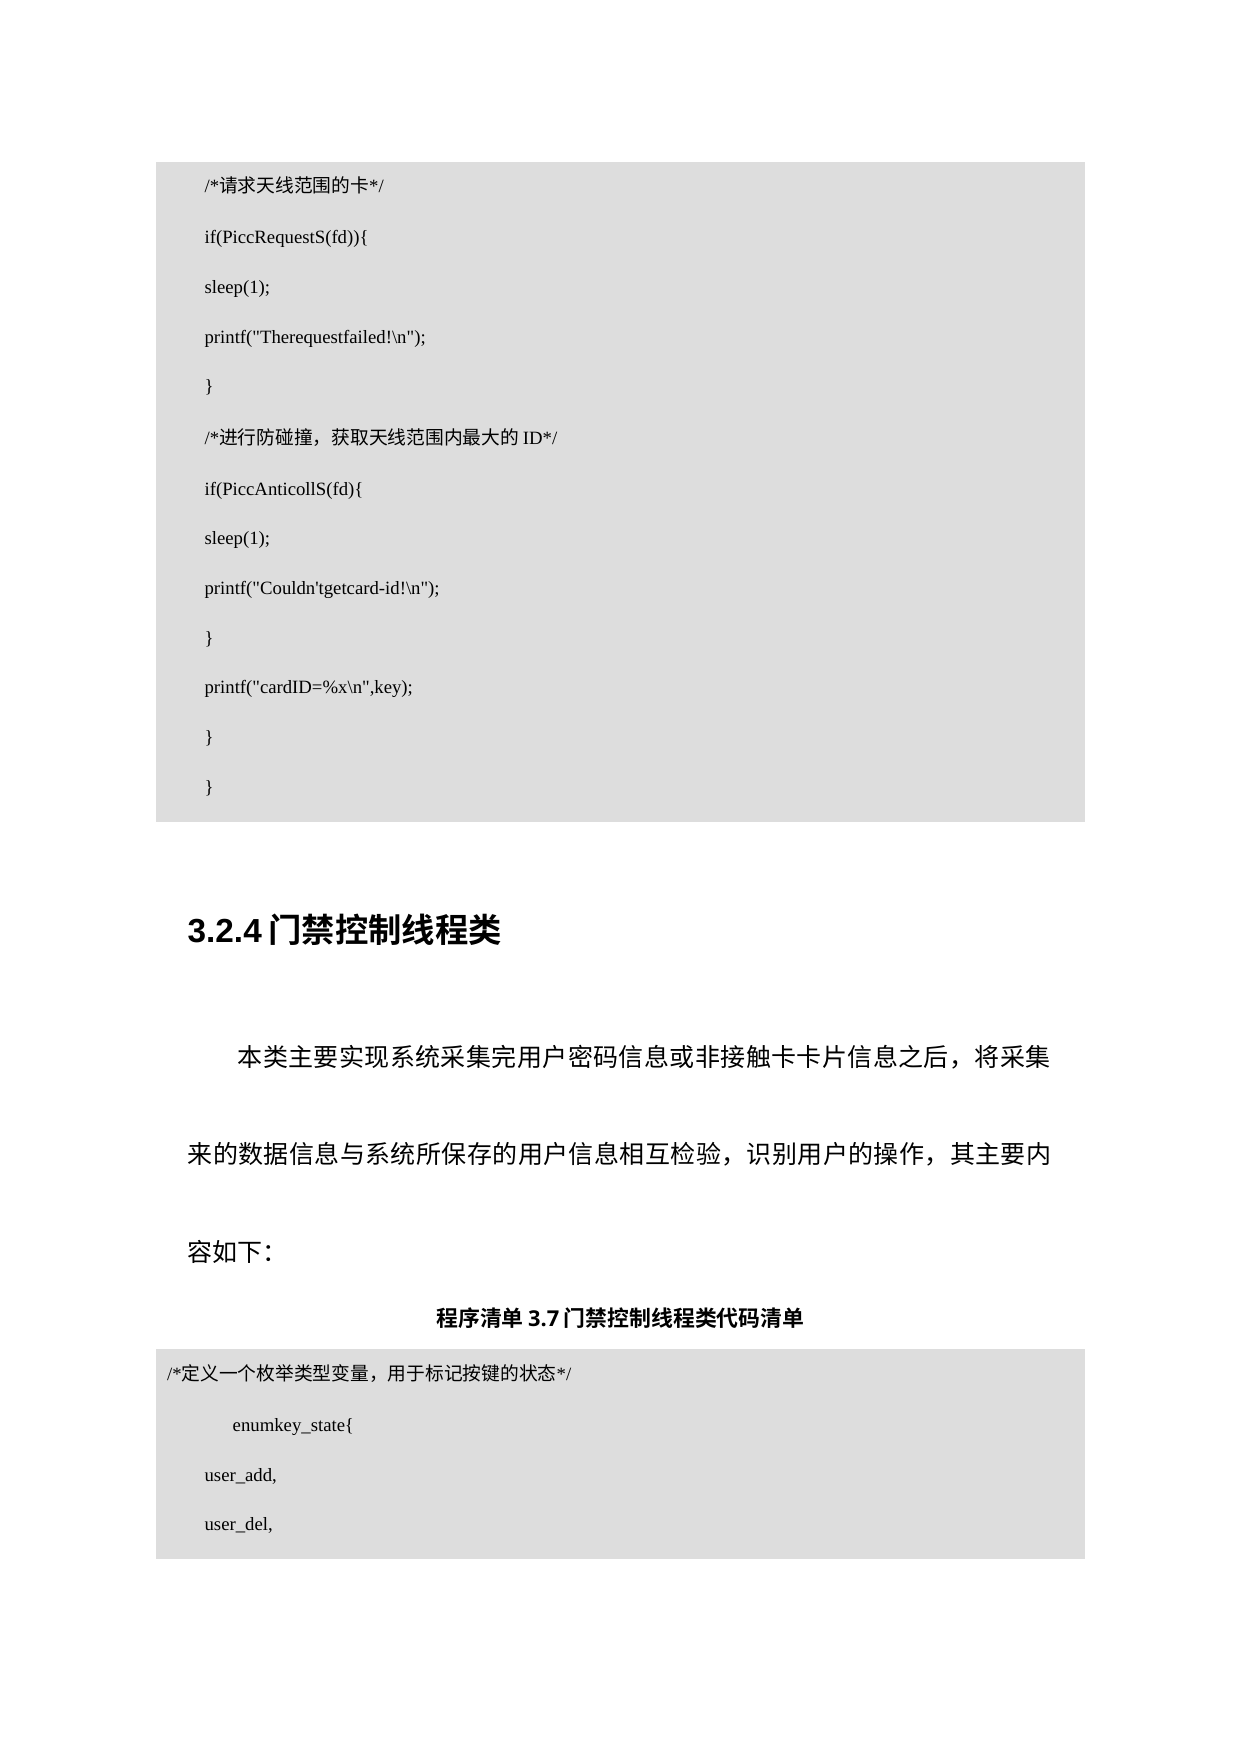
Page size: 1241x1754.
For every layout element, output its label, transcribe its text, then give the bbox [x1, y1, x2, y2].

subtitle 3.2.4门禁控制线程类 [187, 896, 1053, 961]
text 本类主要实现系统采集完用户密码信息或非接触卡卡片信息之后，将采集来的数据信息与系统所保存的用户信息相互检验，识别用户的操作，其主要内容如下： [187, 1023, 1053, 1283]
text 程序清单3.7门禁控制线程类代码清单 [187, 1301, 1053, 1333]
